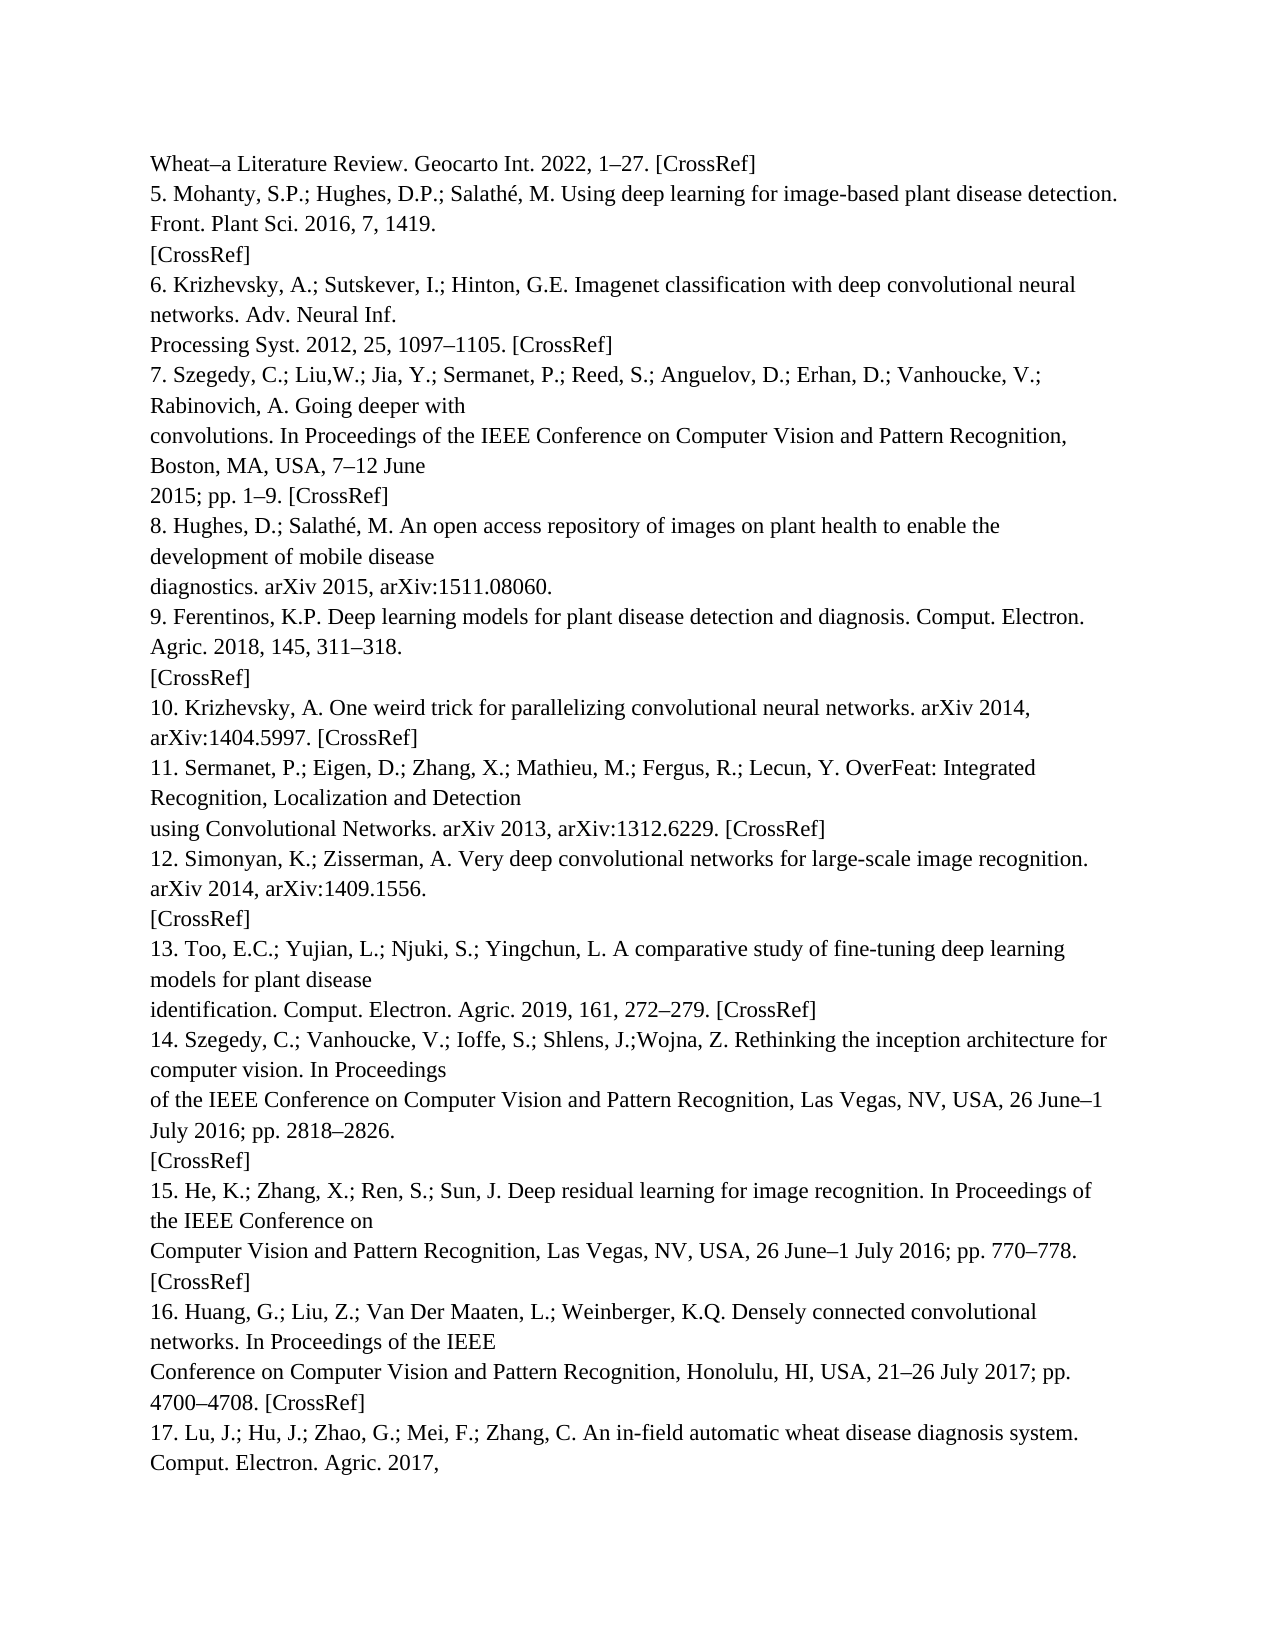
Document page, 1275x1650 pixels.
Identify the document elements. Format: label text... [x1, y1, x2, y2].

text 6. Krizhevsky, A.; Sutskever, I.; Hinton, G.E. Imagenet classification with deep convolutional neural networks. Adv. Neural Inf. [150, 271, 1125, 327]
text 17. Lu, J.; Hu, J.; Zhao, G.; Mei, F.; Zhang, C. An in-field automatic wheat disease diagnosis system. Comput. Electron. Agric. 2017, [150, 1419, 1125, 1475]
text 12. Simonyan, K.; Zisserman, A. Very deep convolutional networks for large-scale image recognition. arXiv 2014, arXiv:1409.1556. [150, 845, 1125, 901]
text 13. Too, E.C.; Yujian, L.; Njuki, S.; Yingchun, L. A comparative study of fine-tuning deep learning models for plant disease [150, 935, 1125, 992]
text [CrossRef] [150, 1147, 1125, 1173]
text 11. Sermanet, P.; Eigen, D.; Zhang, X.; Mathieu, M.; Fergus, R.; Lecun, Y. OverFeat: Integrated Recognition, Localization and Detection [150, 754, 1125, 811]
text identification. Comput. Electron. Agric. 2019, 161, 272–279. [CrossRef] [150, 996, 1125, 1022]
text [CrossRef] [150, 241, 1125, 267]
text [CrossRef] [150, 663, 1125, 690]
text 8. Hughes, D.; Salathé, M. An open access repository of images on plant health to enable the development of mobile disease [150, 512, 1125, 569]
text Computer Vision and Pattern Recognition, Las Vegas, NV, USA, 26 June–1 July 2016; pp. 770–778. [CrossRef] [150, 1237, 1125, 1294]
text Processing Syst. 2012, 25, 1097–1105. [CrossRef] [150, 331, 1125, 358]
text 7. Szegedy, C.; Liu,W.; Jia, Y.; Sermanet, P.; Reed, S.; Anguelov, D.; Erhan, D.; Vanhoucke, V.; Rabinovich, A. Going deeper with [150, 361, 1125, 418]
text 16. Huang, G.; Liu, Z.; Van Der Maaten, L.; Weinberger, K.Q. Densely connected convolutional networks. In Proceedings of the IEEE [150, 1298, 1125, 1354]
text [CrossRef] [150, 905, 1125, 932]
text 10. Krizhevsky, A. One weird trick for parallelizing convolutional neural networks. arXiv 2014, arXiv:1404.5997. [CrossRef] [150, 694, 1125, 750]
text Conference on Computer Vision and Pattern Recognition, Honolulu, HI, USA, 21–26 July 2017; pp. 4700–4708. [CrossRef] [150, 1358, 1125, 1415]
text 5. Mohanty, S.P.; Hughes, D.P.; Salathé, M. Using deep learning for image-based plant disease detection. Front. Plant Sci. 2016, 7, 1419. [150, 180, 1125, 237]
text 14. Szegedy, C.; Vanhoucke, V.; Ioffe, S.; Shlens, J.;Wojna, Z. Rethinking the inception architecture for computer vision. In Proceedings [150, 1026, 1125, 1083]
text 15. He, K.; Zhang, X.; Ren, S.; Sun, J. Deep residual learning for image recognition. In Proceedings of the IEEE Conference on [150, 1177, 1125, 1234]
text of the IEEE Conference on Computer Vision and Pattern Recognition, Las Vegas, NV, USA, 26 June–1 July 2016; pp. 2818–2826. [150, 1086, 1125, 1143]
text convolutions. In Proceedings of the IEEE Conference on Computer Vision and Pattern Recognition, Boston, MA, USA, 7–12 June [150, 422, 1125, 478]
text 2015; pp. 1–9. [CrossRef] [150, 482, 1125, 509]
text 9. Ferentinos, K.P. Deep learning models for plant disease detection and diagnosis. Comput. Electron. Agric. 2018, 145, 311–318. [150, 603, 1125, 660]
text diagnostics. arXiv 2015, arXiv:1511.08060. [150, 573, 1125, 599]
text Wheat–a Literature Review. Geocarto Int. 2022, 1–27. [CrossRef] [150, 150, 1125, 176]
text using Convolutional Networks. arXiv 2013, arXiv:1312.6229. [CrossRef] [150, 814, 1125, 841]
